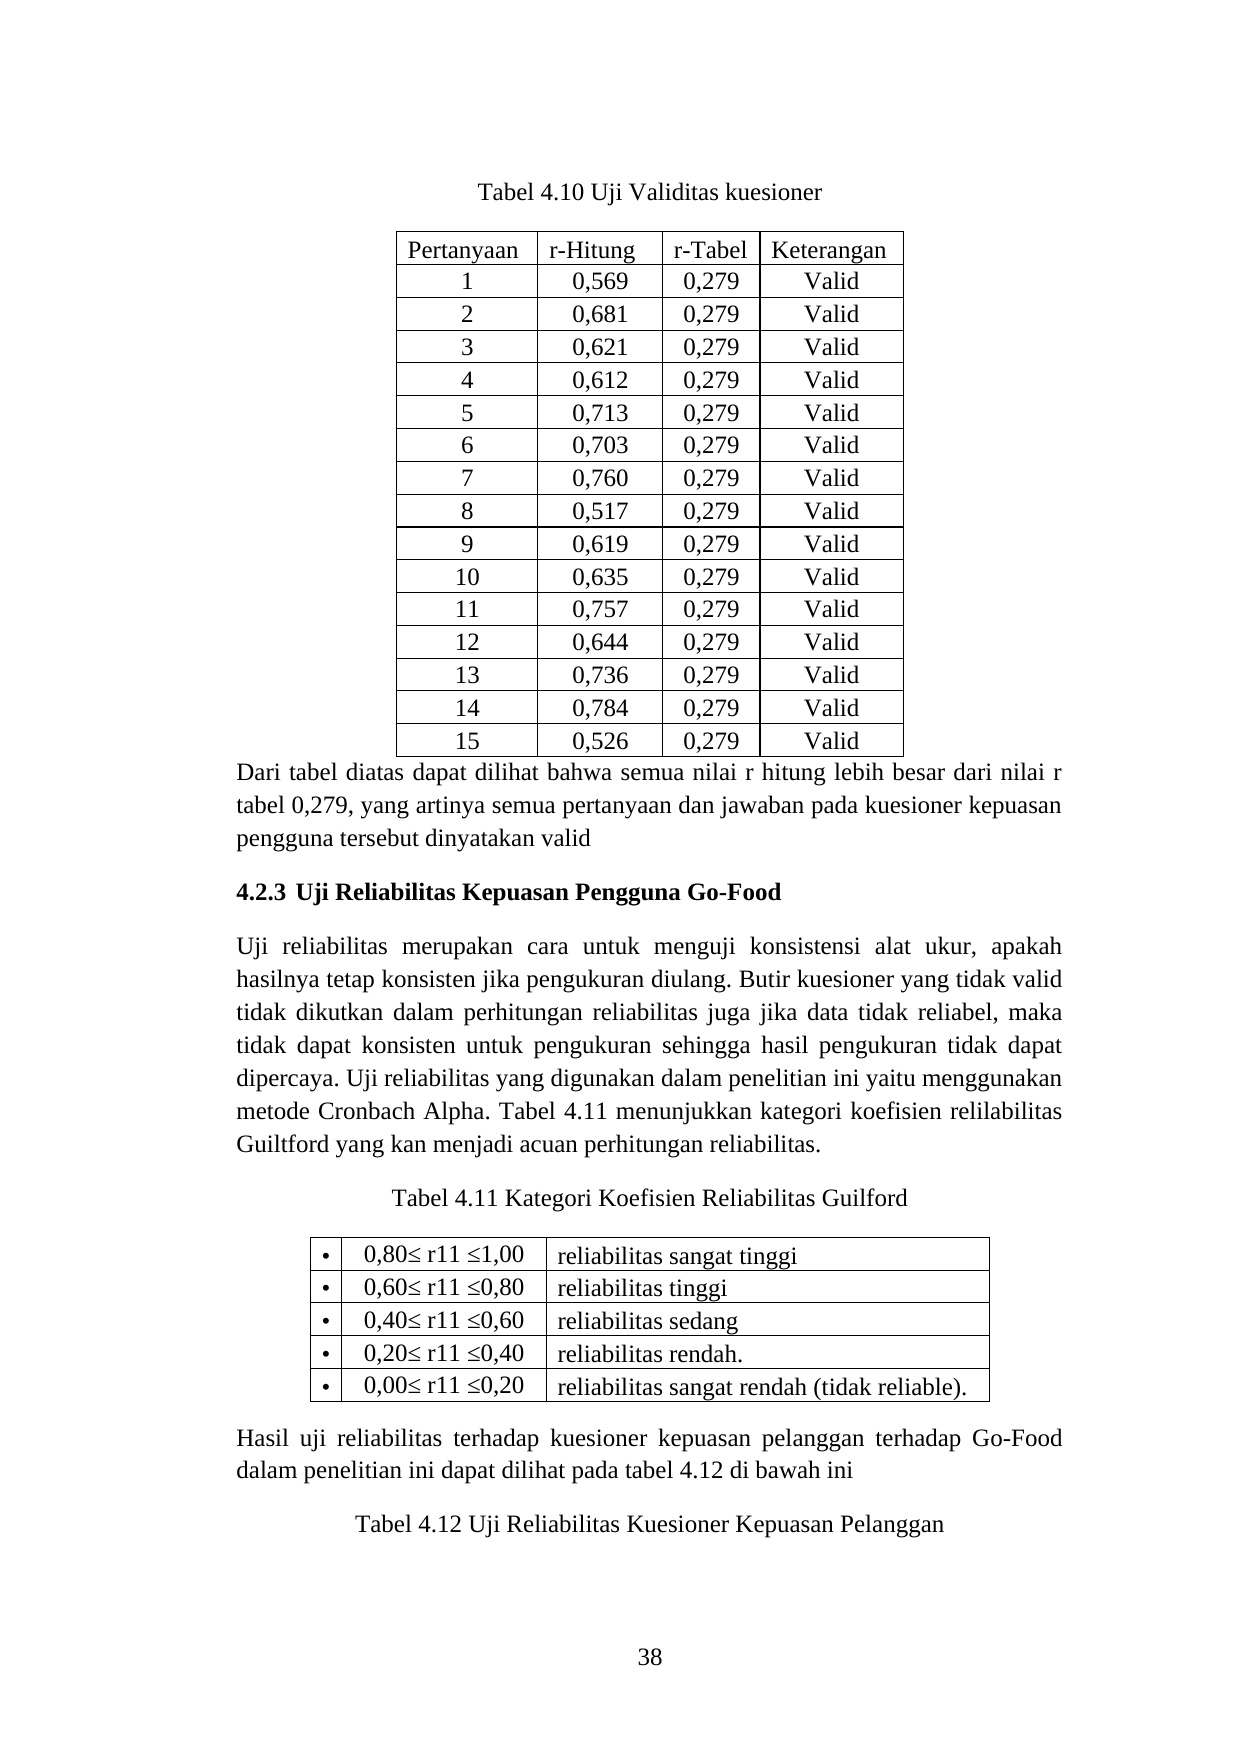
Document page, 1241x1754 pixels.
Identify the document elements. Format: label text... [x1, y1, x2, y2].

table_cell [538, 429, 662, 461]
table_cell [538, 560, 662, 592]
text Tabel 4.12 Uji Reliabilitas Kuesioner Kepuasan Pelanggan [236, 1509, 1063, 1538]
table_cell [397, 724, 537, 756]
text Dari tabel diatas dapat dilihat bahwa semua nilai r hitung lebih besar dari nilai r tabel 0,279, yang artinya semua pertanyaan dan jawaban pada kuesioner kepuasan pengguna tersebut dinyatakan valid [236, 757, 1063, 852]
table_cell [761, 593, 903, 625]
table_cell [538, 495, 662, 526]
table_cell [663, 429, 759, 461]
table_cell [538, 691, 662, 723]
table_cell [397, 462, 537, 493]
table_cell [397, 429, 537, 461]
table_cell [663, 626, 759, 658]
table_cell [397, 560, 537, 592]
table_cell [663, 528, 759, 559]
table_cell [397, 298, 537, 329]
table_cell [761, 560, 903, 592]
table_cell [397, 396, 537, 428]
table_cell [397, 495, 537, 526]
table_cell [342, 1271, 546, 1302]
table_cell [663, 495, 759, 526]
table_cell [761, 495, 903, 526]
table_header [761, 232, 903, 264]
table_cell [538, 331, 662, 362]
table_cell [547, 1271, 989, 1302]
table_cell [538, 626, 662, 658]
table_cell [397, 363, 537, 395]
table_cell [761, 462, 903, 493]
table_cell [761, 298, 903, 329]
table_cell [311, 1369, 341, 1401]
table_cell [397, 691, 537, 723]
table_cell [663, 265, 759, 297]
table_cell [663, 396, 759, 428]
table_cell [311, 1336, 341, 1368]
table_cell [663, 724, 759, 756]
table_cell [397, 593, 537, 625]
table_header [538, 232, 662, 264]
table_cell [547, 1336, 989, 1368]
subtitle Uji Reliabilitas Kepuasan Pengguna Go-Food [236, 877, 1063, 906]
text Tabel 4.11 Kategori Koefisien Reliabilitas Guilford [236, 1183, 1063, 1212]
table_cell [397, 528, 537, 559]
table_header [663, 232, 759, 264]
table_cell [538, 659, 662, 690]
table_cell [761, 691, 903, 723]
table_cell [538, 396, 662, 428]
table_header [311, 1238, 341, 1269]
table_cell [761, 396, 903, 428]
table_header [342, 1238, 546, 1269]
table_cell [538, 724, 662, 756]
text Tabel 4.10 Uji Validitas kuesioner [236, 177, 1063, 206]
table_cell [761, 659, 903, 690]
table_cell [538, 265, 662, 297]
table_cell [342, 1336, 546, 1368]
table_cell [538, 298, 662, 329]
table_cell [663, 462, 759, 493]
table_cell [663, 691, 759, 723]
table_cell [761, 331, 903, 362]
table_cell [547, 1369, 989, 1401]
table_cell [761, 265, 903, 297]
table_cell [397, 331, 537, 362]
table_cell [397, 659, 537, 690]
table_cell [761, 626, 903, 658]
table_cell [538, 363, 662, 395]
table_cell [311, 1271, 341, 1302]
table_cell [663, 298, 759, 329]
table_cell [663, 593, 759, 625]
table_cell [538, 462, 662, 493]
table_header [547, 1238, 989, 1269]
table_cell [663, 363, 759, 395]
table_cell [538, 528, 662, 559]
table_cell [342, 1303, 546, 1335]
text Hasil uji reliabilitas terhadap kuesioner kepuasan pelanggan terhadap Go-Food dalam penelitian ini dapat dilihat pada tabel 4.12 di bawah ini [236, 1423, 1063, 1484]
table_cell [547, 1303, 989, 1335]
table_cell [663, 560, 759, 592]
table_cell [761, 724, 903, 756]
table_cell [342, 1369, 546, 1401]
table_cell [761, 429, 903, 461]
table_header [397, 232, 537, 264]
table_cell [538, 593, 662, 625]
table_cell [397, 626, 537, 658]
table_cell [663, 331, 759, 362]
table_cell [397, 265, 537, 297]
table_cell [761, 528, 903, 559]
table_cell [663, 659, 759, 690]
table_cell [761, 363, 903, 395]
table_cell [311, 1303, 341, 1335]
text Uji reliabilitas merupakan cara untuk menguji konsistensi alat ukur, apakah hasilnya tetap konsisten jika pengukuran diulang. Butir kuesioner yang tidak valid tidak dikutkan dalam perhitungan reliabilitas juga jika data tidak reliabel, maka tidak dapat konsisten untuk pengukuran sehingga hasil pengukuran tidak dapat dipercaya. Uji reliabilitas yang digunakan dalam penelitian ini yaitu menggunakan metode Cronbach Alpha. Tabel 4.11 menunjukkan kategori koefisien relilabilitas Guiltford yang kan menjadi acuan perhitungan reliabilitas. [236, 931, 1063, 1158]
